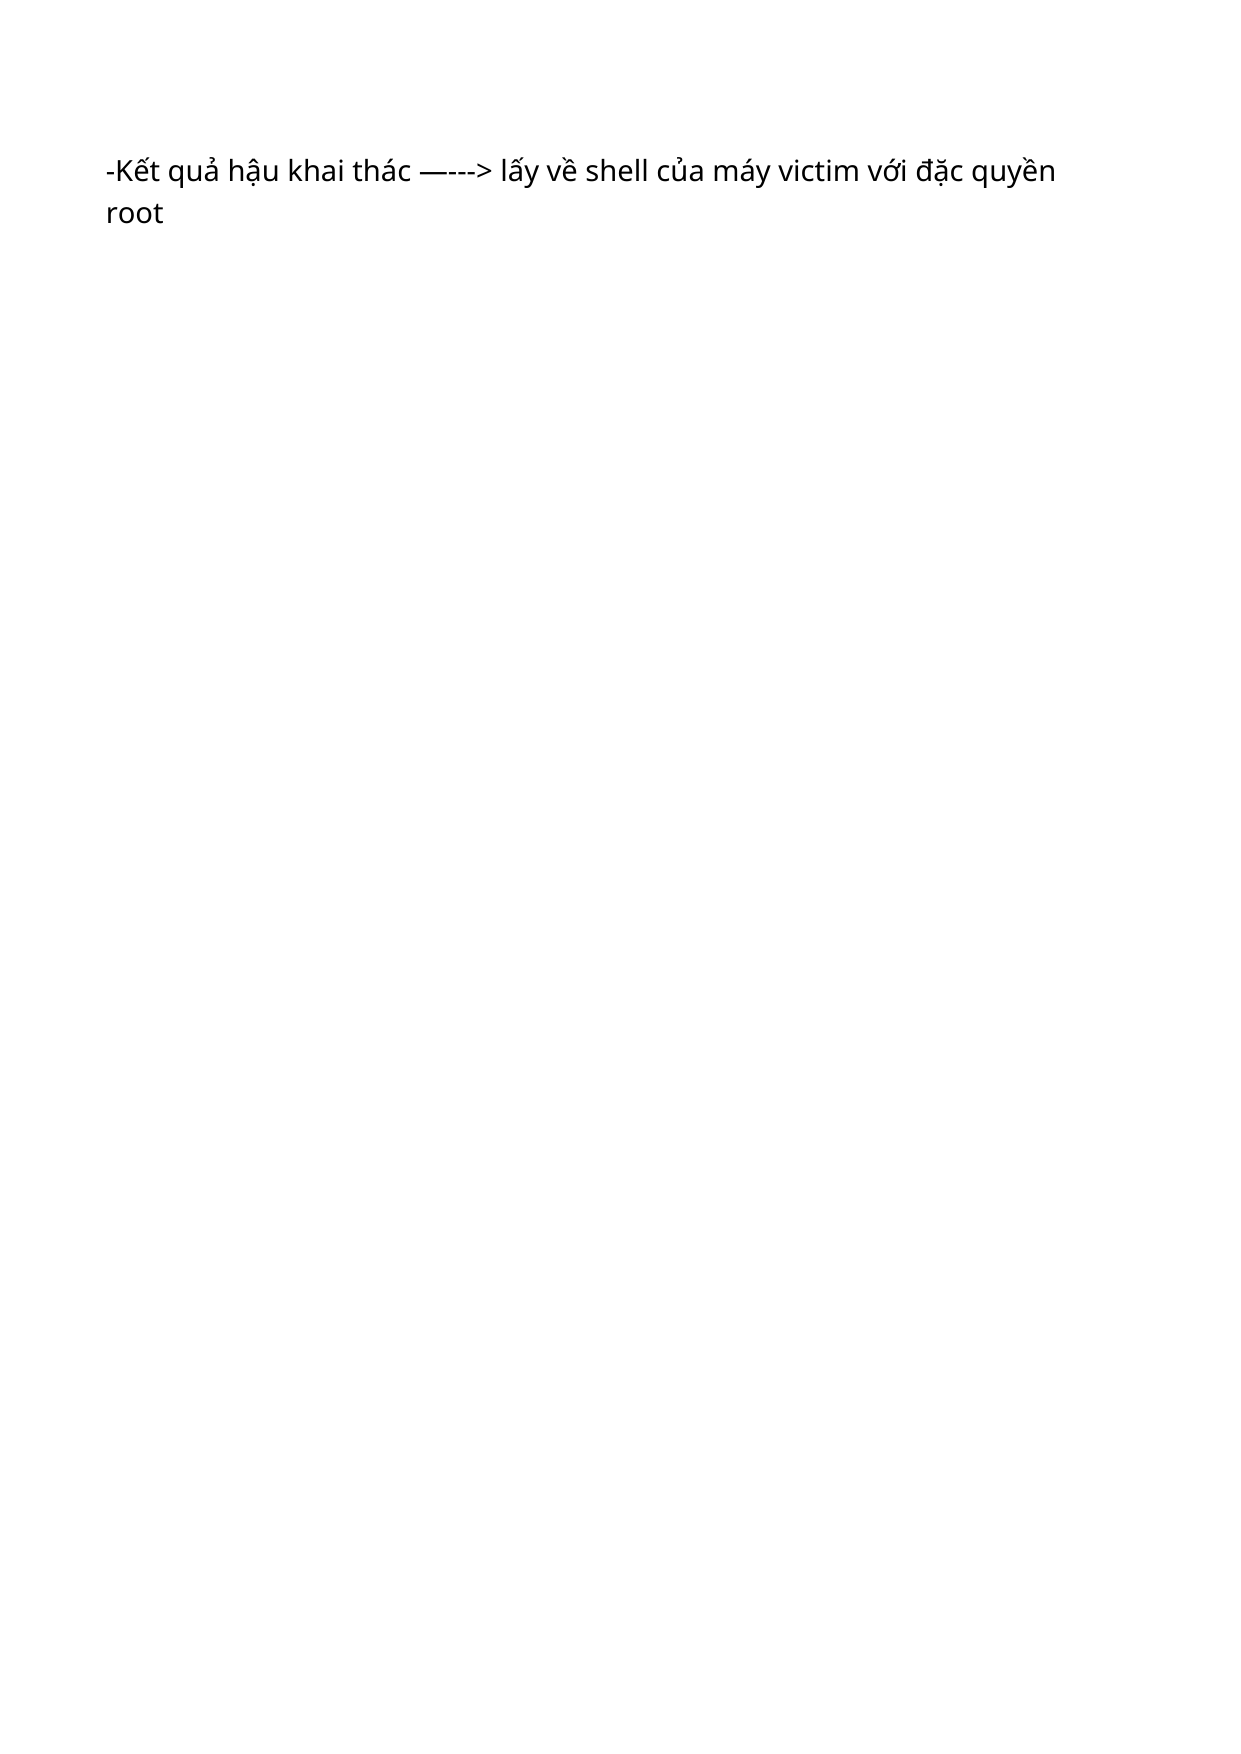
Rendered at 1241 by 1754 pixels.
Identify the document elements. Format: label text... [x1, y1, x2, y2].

text -Kết quả hậu khai thác —---> lấy về shell của máy victim với đặc quyền root [106, 150, 1090, 232]
